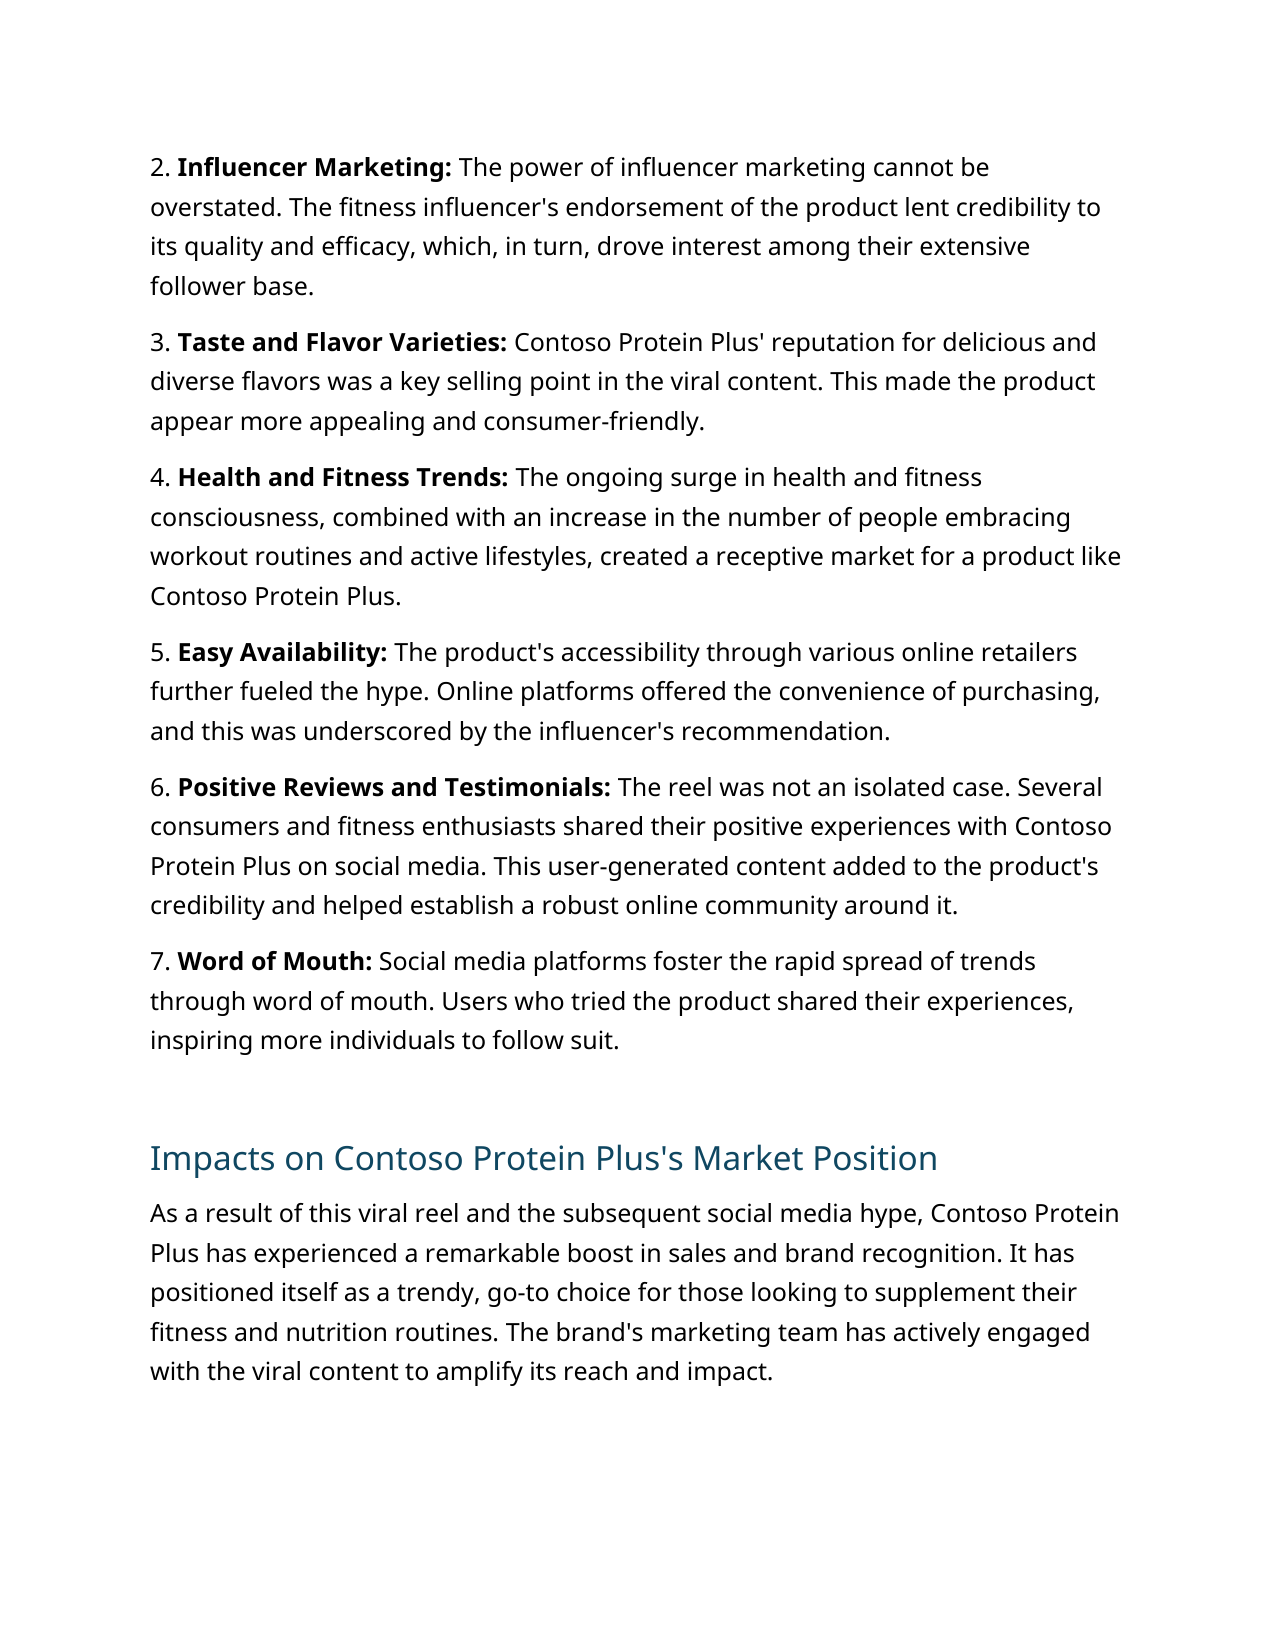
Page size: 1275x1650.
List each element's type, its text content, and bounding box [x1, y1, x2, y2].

text 2. Influencer Marketing: The power of influencer marketing cannot be overstated. The fitness influencer's endorsement of the product lent credibility to its quality and efficacy, which, in turn, drove interest among their extensive follower base. [150, 150, 1125, 302]
text 4. Health and Fitness Trends: The ongoing surge in health and fitness consciousness, combined with an increase in the number of people embracing workout routines and active lifestyles, created a receptive market for a product like Contoso Protein Plus. [150, 460, 1125, 612]
text 3. Taste and Flavor Varieties: Contoso Protein Plus' reputation for delicious and diverse flavors was a key selling point in the viral content. This made the product appear more appealing and consumer-friendly. [150, 324, 1125, 438]
text As a result of this viral reel and the subsequent social media hype, Contoso Protein Plus has experienced a remarkable boost in sales and brand recognition. It has positioned itself as a trendy, go-to choice for those looking to supplement their fitness and nutrition routines. The brand's marketing team has actively engaged with the viral content to amplify its reach and impact. [150, 1196, 1125, 1388]
subtitle Impacts on Contoso Protein Plus's Market Position [150, 1135, 1125, 1181]
text 5. Easy Availability: The product's accessibility through various online retailers further fueled the hype. Online platforms offered the convenience of purchasing, and this was underscored by the influencer's recommendation. [150, 634, 1125, 747]
text 7. Word of Mouth: Social media platforms foster the rapid spread of trends through word of mouth. Users who tried the product shared their experiences, inspiring more individuals to follow suit. [150, 944, 1125, 1057]
text 6. Positive Reviews and Testimonials: The reel was not an isolated case. Several consumers and fitness enthusiasts shared their positive experiences with Contoso Protein Plus on social media. This user-generated content added to the product's credibility and helped establish a robust online community around it. [150, 769, 1125, 922]
